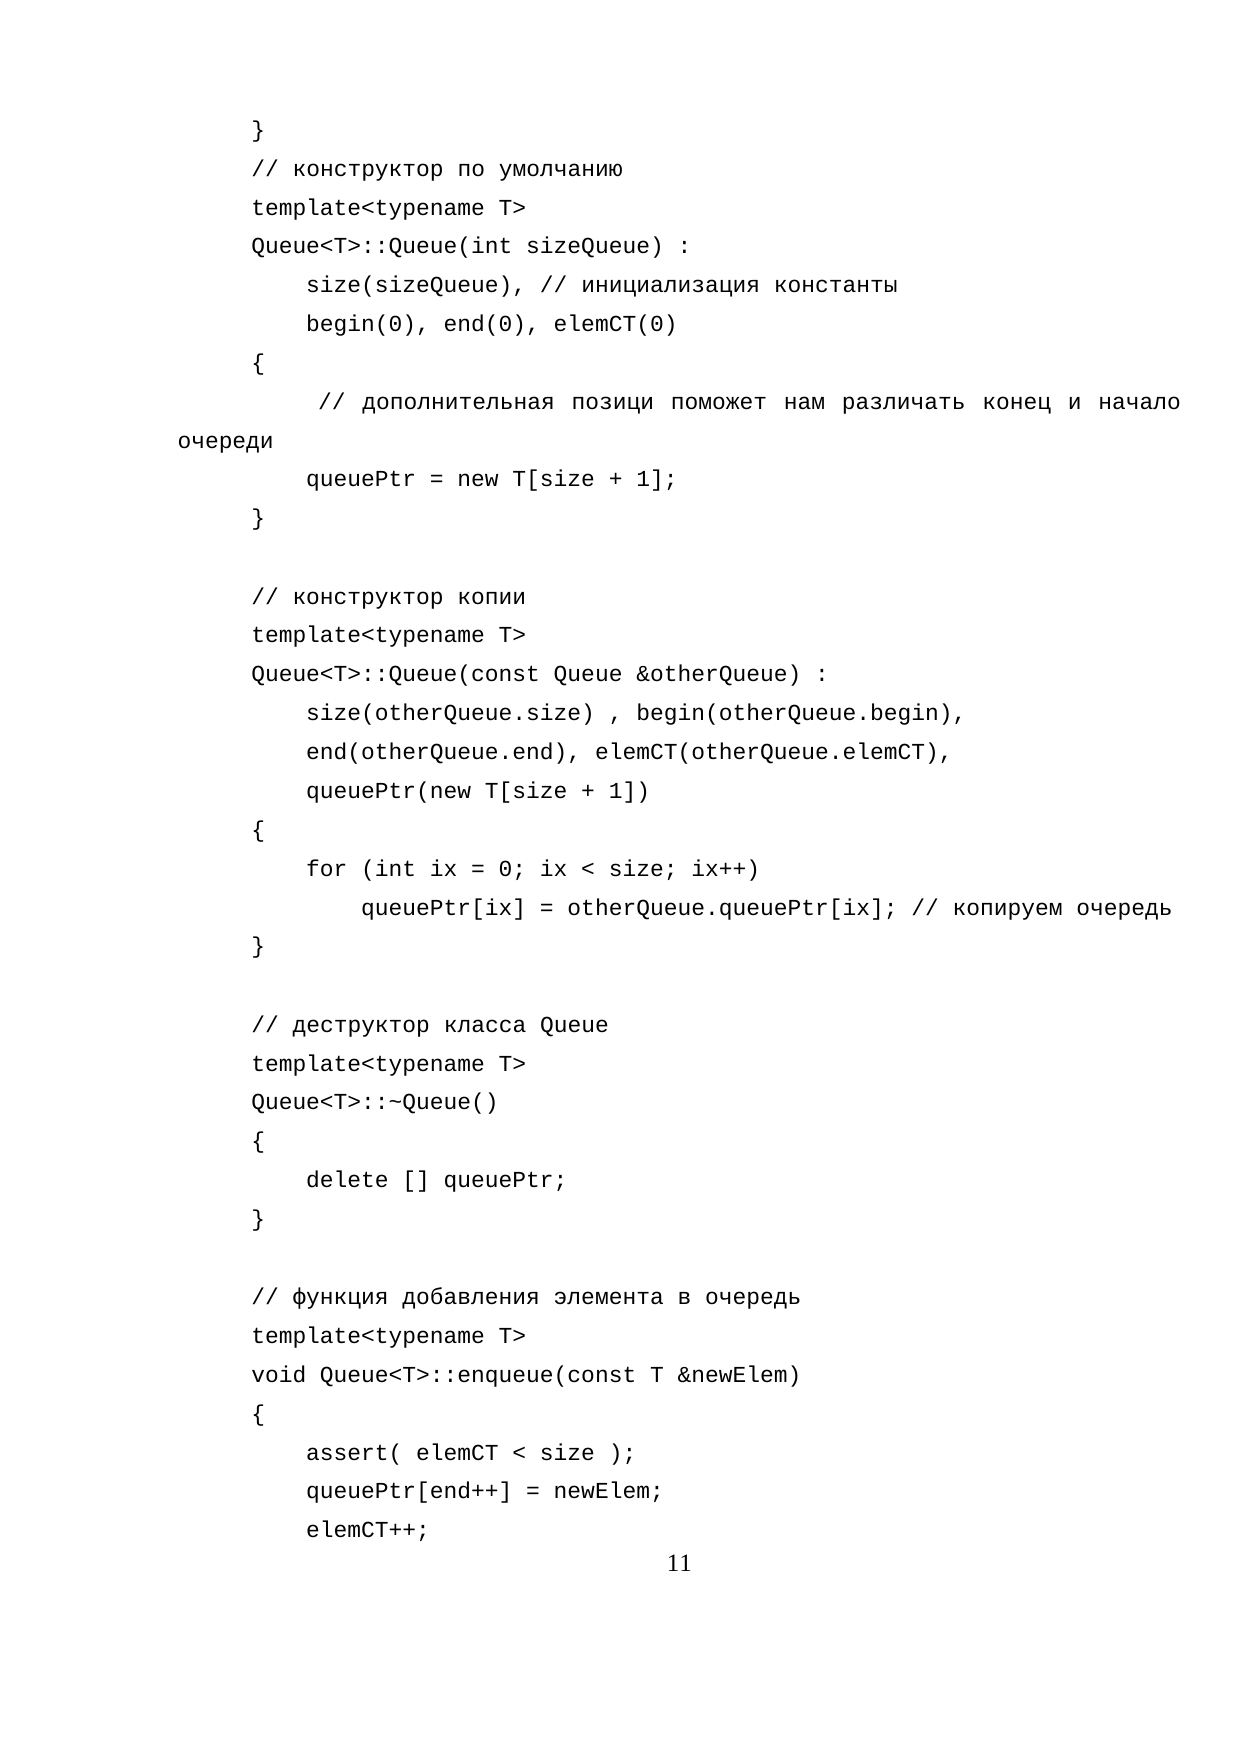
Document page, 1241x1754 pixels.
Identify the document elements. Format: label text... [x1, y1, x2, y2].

text queuePtr = new T[size + 1]; [177, 468, 1181, 494]
text delete [] queuePtr; [177, 1168, 1181, 1194]
text // конструктор по умолчанию [177, 157, 1181, 183]
text } [177, 1207, 1181, 1233]
text template<typename T> [177, 1052, 1181, 1078]
text // дополнительная позици поможет нам различать конец и начало очереди [177, 390, 1181, 455]
text template<typename T> [177, 624, 1181, 650]
text Queue<T>::~Queue() [177, 1091, 1181, 1117]
text // конструктор копии [177, 585, 1181, 611]
text for (int ix = 0; ix < size; ix++) [177, 857, 1181, 883]
text Queue<T>::Queue(const Queue &otherQueue) : [177, 663, 1181, 689]
text queuePtr[ix] = otherQueue.queuePtr[ix]; // копируем очередь [177, 896, 1181, 922]
text { [177, 1402, 1181, 1428]
text } [177, 507, 1181, 533]
text // функция добавления элемента в очередь [177, 1286, 1181, 1312]
text { [177, 1129, 1181, 1156]
text end(otherQueue.end), elemCT(otherQueue.elemCT), [177, 740, 1181, 766]
text Queue<T>::Queue(int sizeQueue) : [177, 235, 1181, 261]
text // деструктор класса Queue [177, 1013, 1181, 1039]
text template<typename T> [177, 196, 1181, 222]
text void Queue<T>::enqueue(const T &newElem) [177, 1363, 1181, 1389]
text { [177, 351, 1181, 377]
text { [177, 818, 1181, 844]
text size(otherQueue.size) , begin(otherQueue.begin), [177, 702, 1181, 727]
text elemCT++; [177, 1519, 1181, 1545]
text begin(0), end(0), elemCT(0) [177, 312, 1181, 338]
text } [177, 935, 1181, 961]
text assert( elemCT < size ); [177, 1441, 1181, 1467]
text queuePtr(new T[size + 1]) [177, 779, 1181, 805]
text } [177, 118, 1181, 144]
text size(sizeQueue), // инициализация константы [177, 273, 1181, 299]
text template<typename T> [177, 1324, 1181, 1350]
text queuePtr[end++] = newElem; [177, 1480, 1181, 1506]
